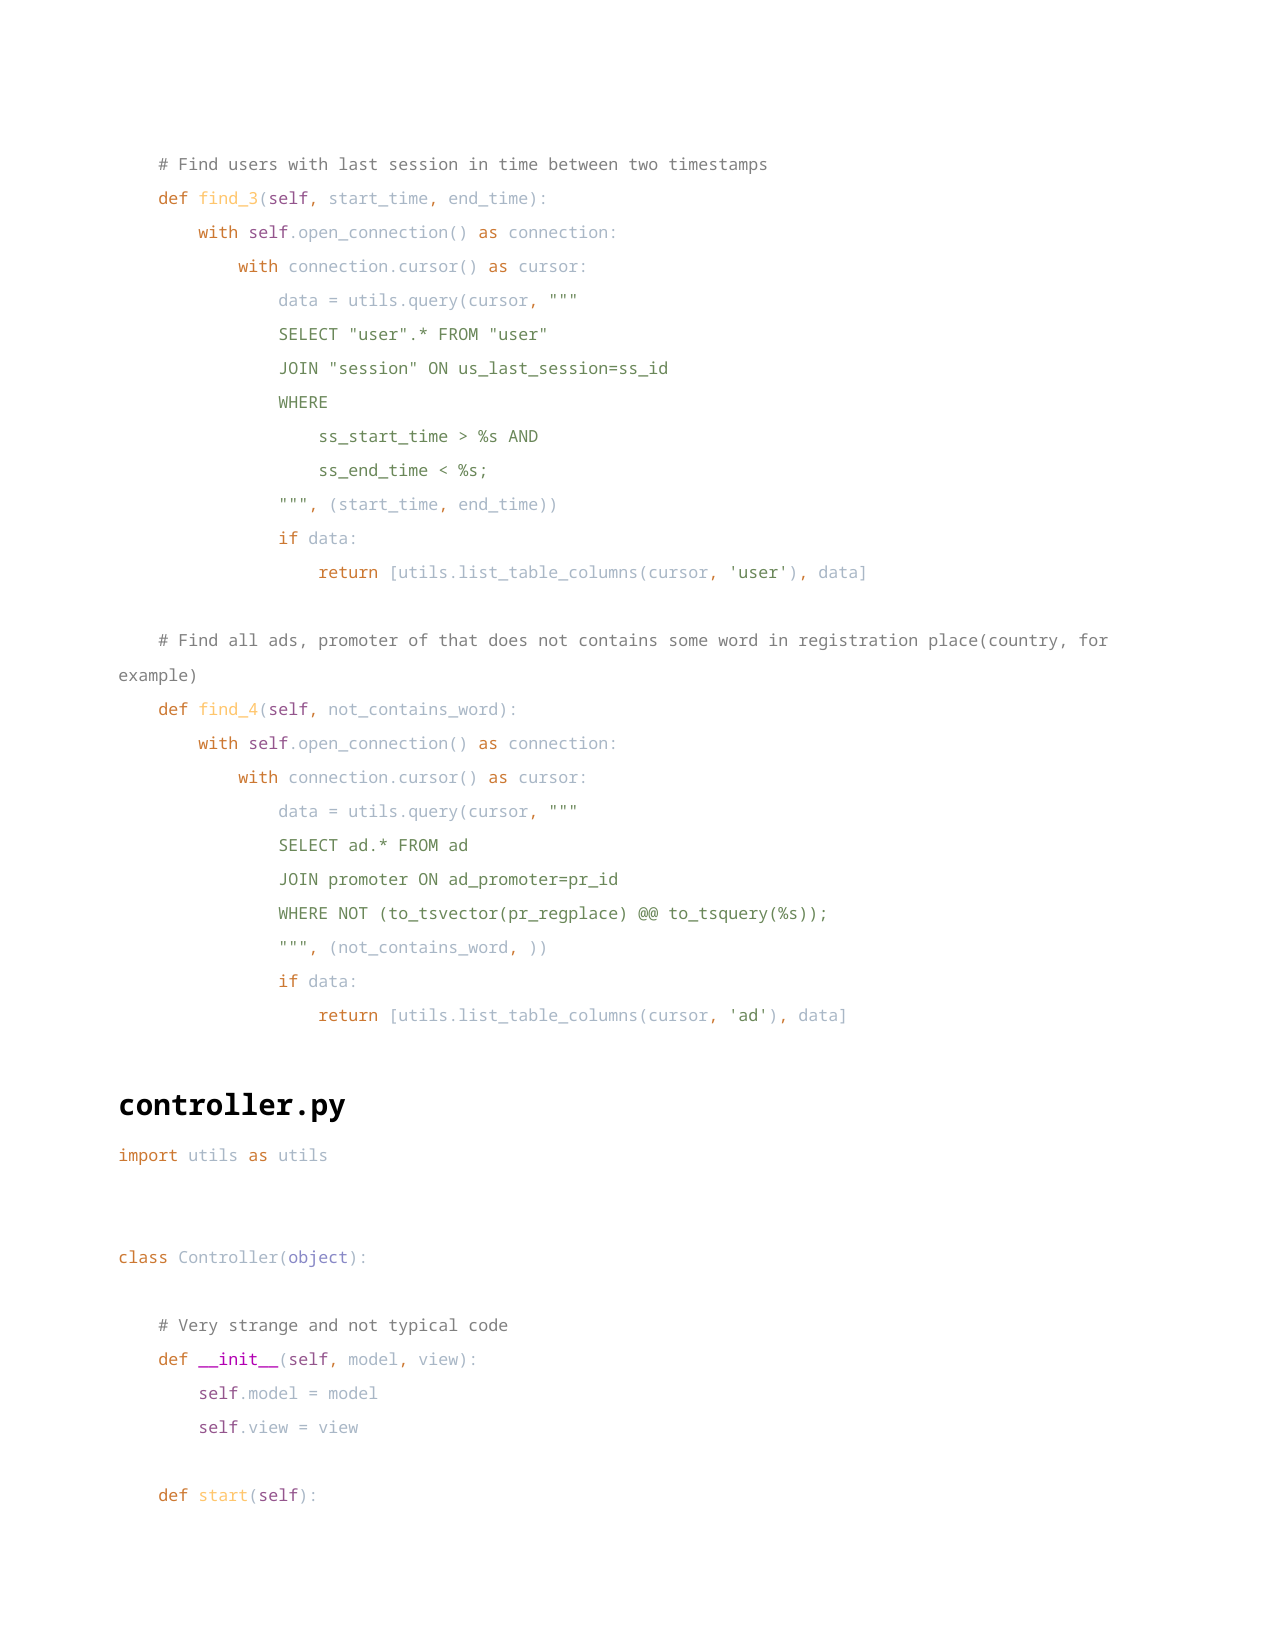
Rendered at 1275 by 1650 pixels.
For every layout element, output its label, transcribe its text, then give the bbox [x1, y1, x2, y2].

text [118, 1143, 1157, 1507]
text controller.py [118, 1084, 1157, 1124]
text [118, 118, 1157, 1069]
